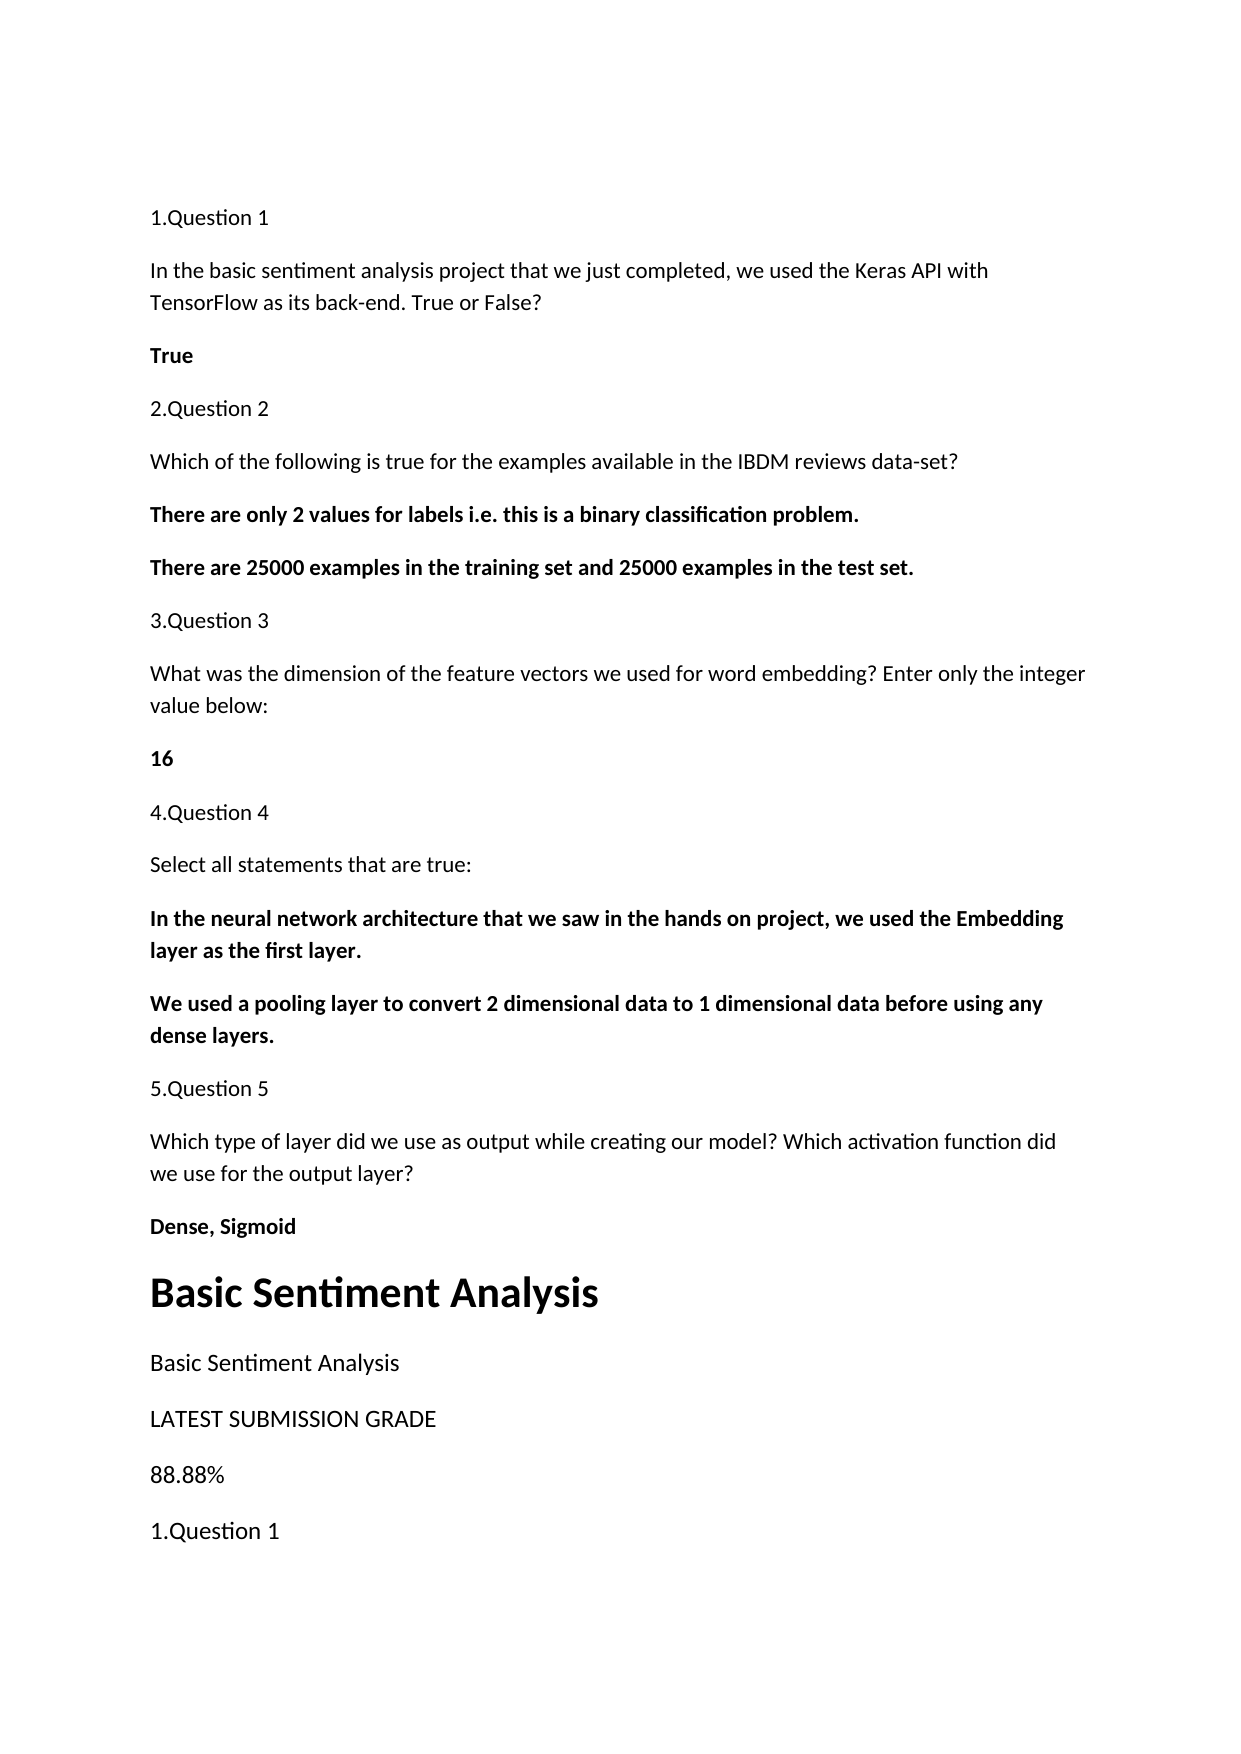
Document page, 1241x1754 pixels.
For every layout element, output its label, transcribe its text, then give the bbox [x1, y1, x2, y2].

text In the basic sentiment analysis project that we just completed, we used the Keras API with TensorFlow as its back-end. True or False? [150, 256, 1090, 316]
text Basic Sentiment Analysis [150, 1265, 1090, 1319]
text True [150, 341, 1090, 369]
text In the neural network architecture that we saw in the hands on project, we used the Embedding layer as the first layer. [150, 904, 1090, 964]
text Which type of layer did we use as output while creating our model? Which activation function did we use for the output layer? [150, 1127, 1090, 1187]
text Basic Sentiment Analysis [150, 1347, 1090, 1378]
text There are 25000 examples in the training set and 25000 examples in the test set. [150, 553, 1090, 581]
text 1.Question 1 [150, 1515, 1090, 1546]
text 16 [150, 744, 1090, 773]
text What was the dimension of the feature vectors we used for word embedding? Enter only the integer value below: [150, 659, 1090, 719]
text 2.Question 2 [150, 394, 1090, 422]
text Select all statements that are true: [150, 851, 1090, 879]
text Dense, Sigmoid [150, 1212, 1090, 1240]
text 1.Question 1 [150, 203, 1090, 231]
text 88.88% [150, 1459, 1090, 1490]
text We used a pooling layer to convert 2 dimensional data to 1 dimensional data before using any dense layers. [150, 989, 1090, 1049]
text Which of the following is true for the examples available in the IBDM reviews data-set? [150, 447, 1090, 475]
text There are only 2 values for labels i.e. this is a binary classification problem. [150, 500, 1090, 528]
text LATEST SUBMISSION GRADE [150, 1403, 1090, 1434]
text 4.Question 4 [150, 798, 1090, 826]
text 5.Question 5 [150, 1074, 1090, 1102]
text 3.Question 3 [150, 606, 1090, 634]
